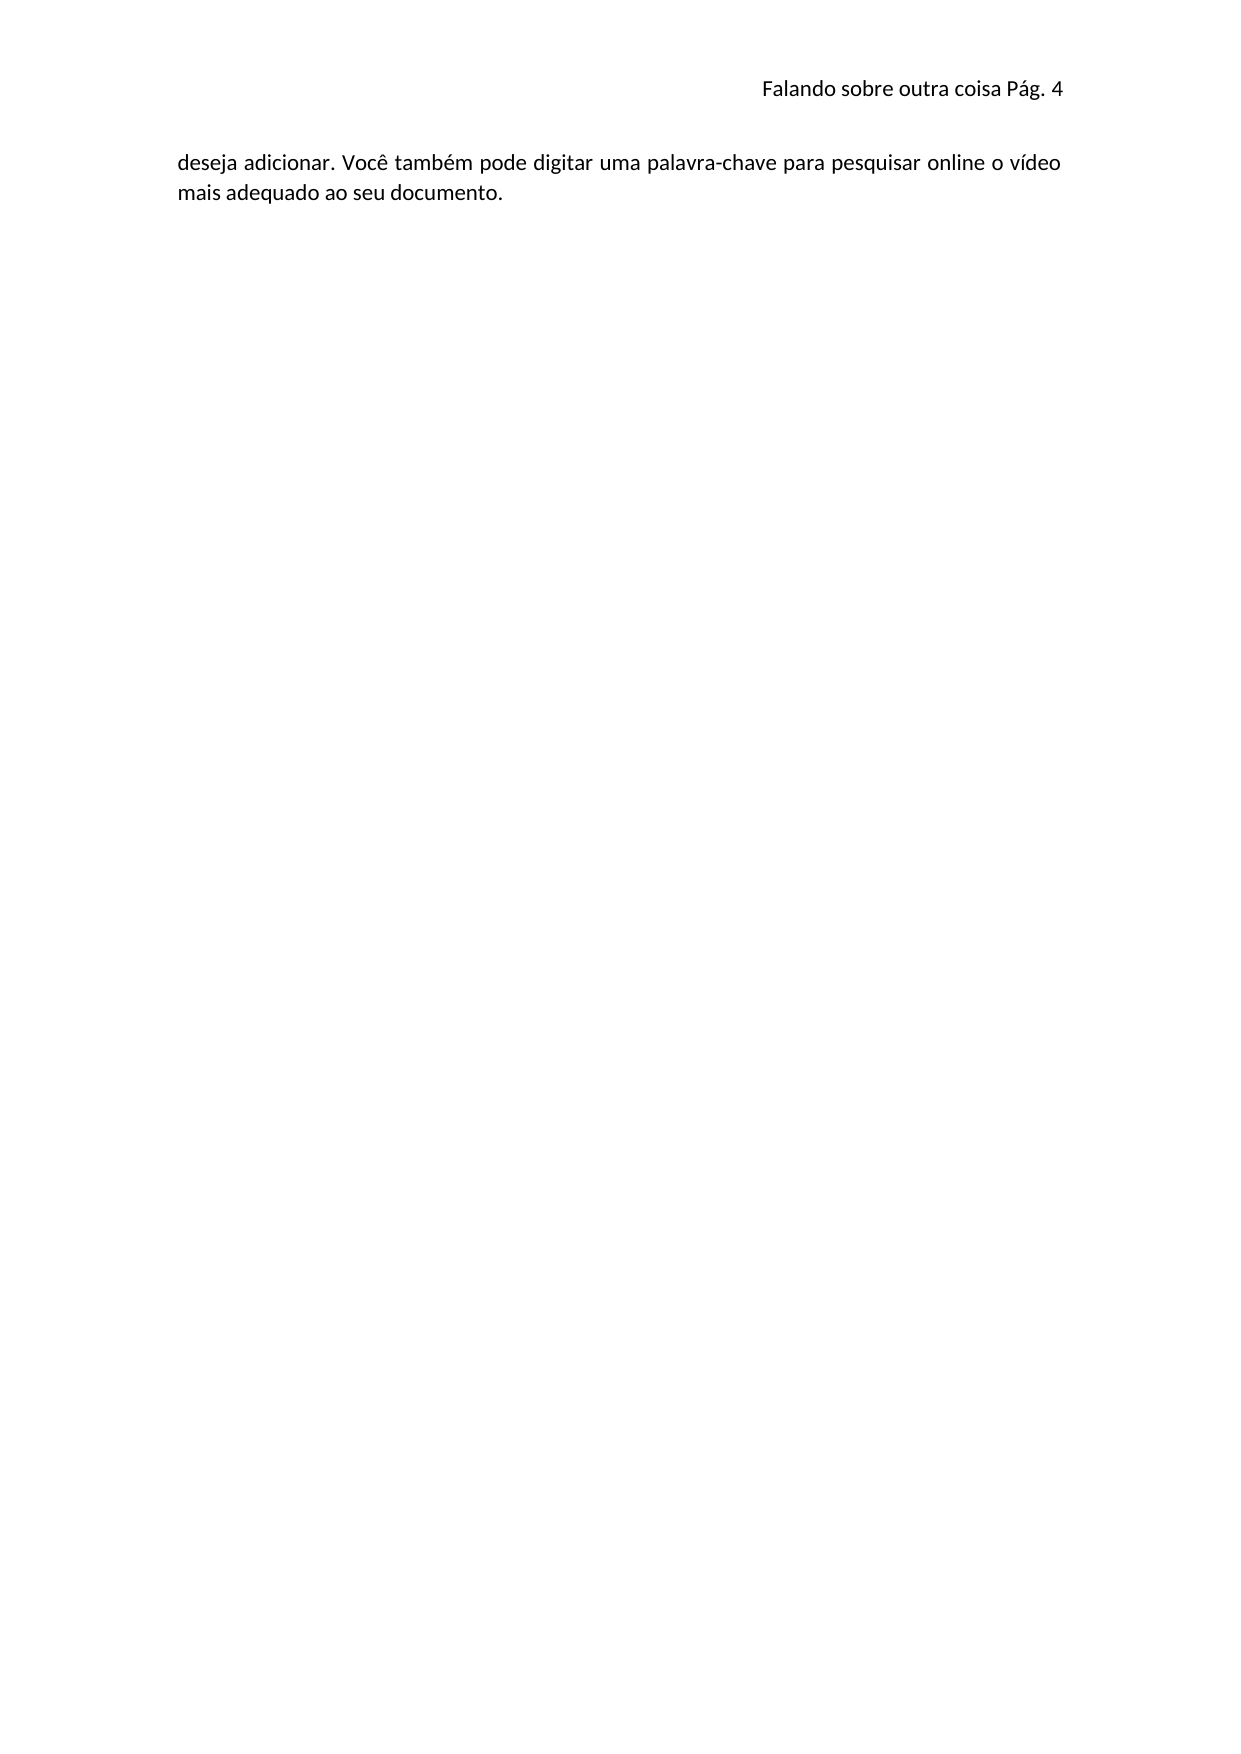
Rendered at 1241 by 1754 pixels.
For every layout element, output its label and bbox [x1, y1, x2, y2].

text [177, 148, 1063, 206]
